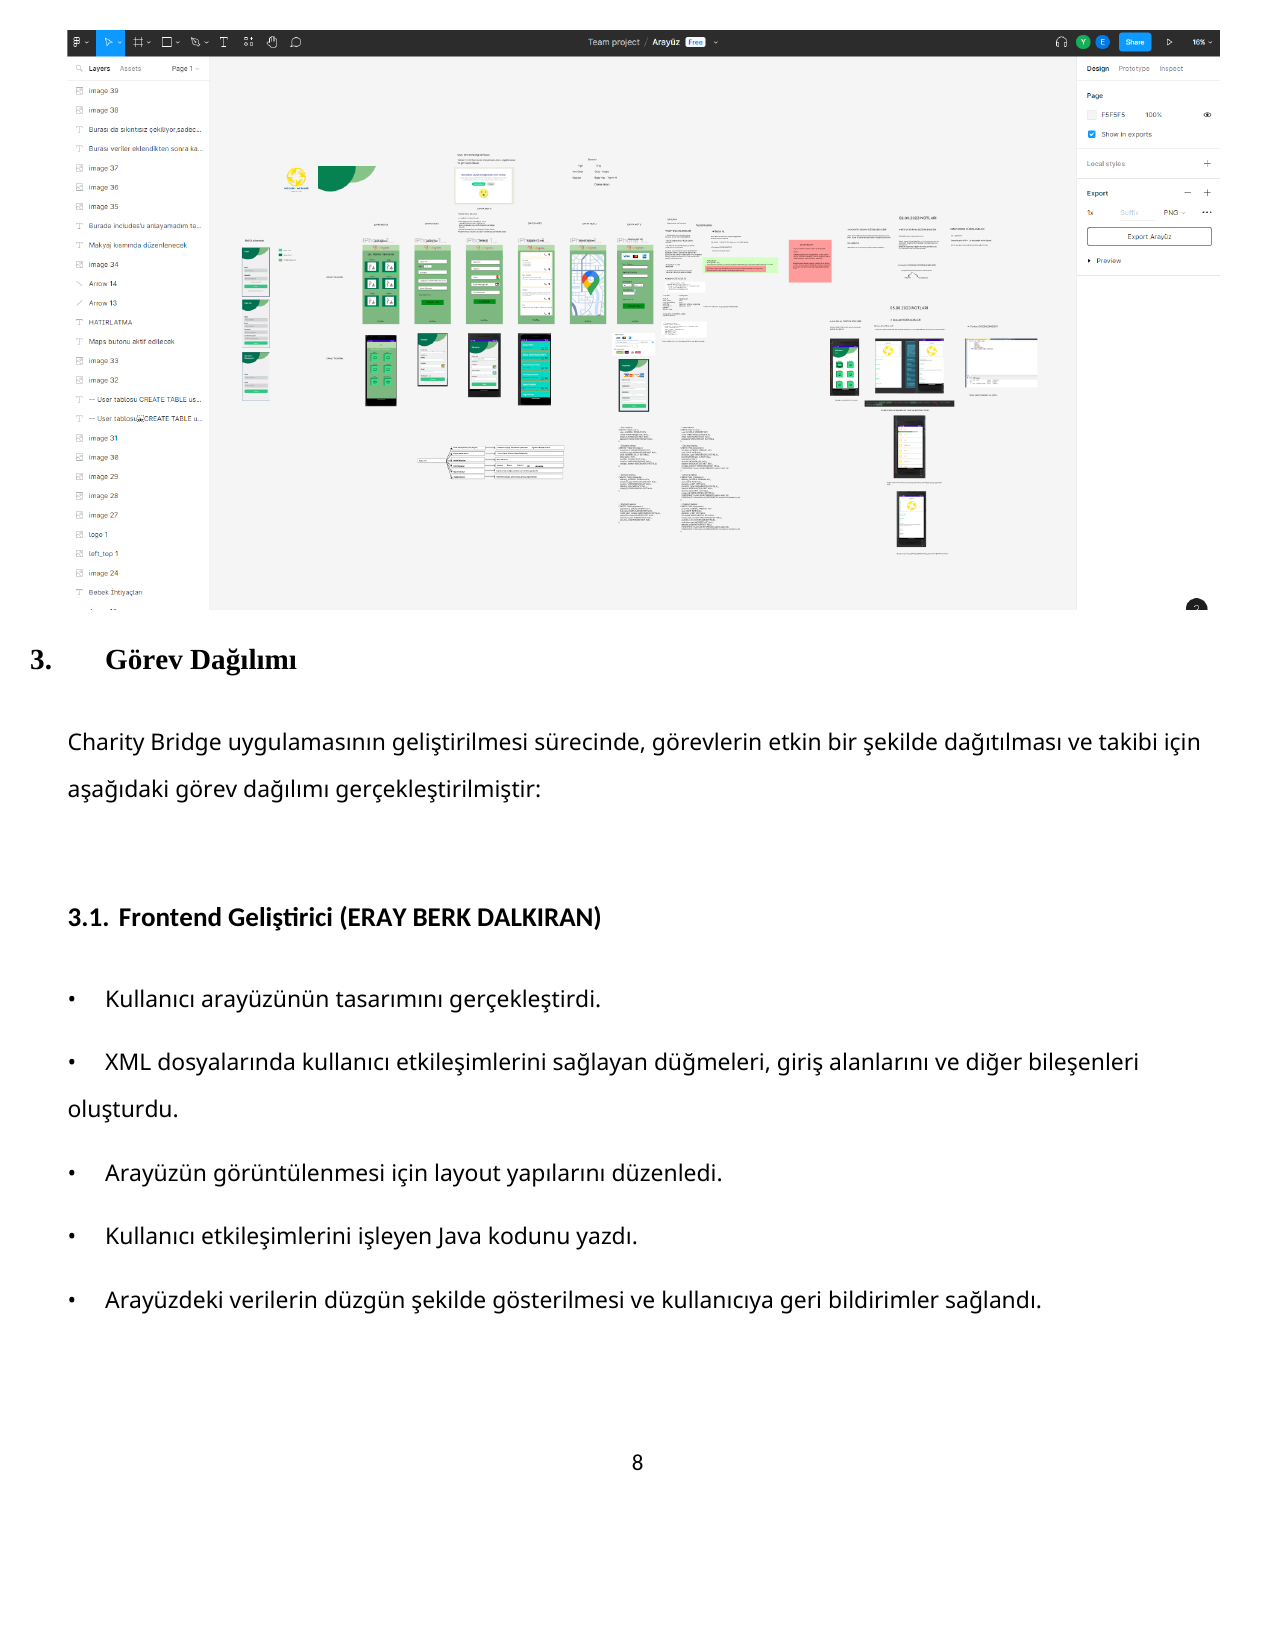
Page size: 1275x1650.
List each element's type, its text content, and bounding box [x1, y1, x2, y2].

subtitle Frontend Geliştirici (ERAY BERK DALKIRAN) [67, 900, 1245, 933]
text • Arayüzün görüntülenmesi için layout yapılarını düzenledi. [67, 1156, 1245, 1188]
text • Arayüzdeki verilerin düzgün şekilde gösterilmesi ve kullanıcıya geri bildirimler sağlandı. [67, 1283, 1245, 1315]
text • Kullanıcı etkileşimlerini işleyen Java kodunu yazdı. [67, 1220, 1245, 1251]
picture [67, 30, 1220, 610]
text • Kullanıcı arayüzünün tasarımını gerçekleştirdi. [67, 982, 1245, 1014]
text • XML dosyalarında kullanıcı etkileşimlerini sağlayan düğmeleri, giriş alanlarını ve diğer bileşenleri oluşturdu. [67, 1046, 1245, 1124]
subtitle 3. Görev Dağılımı [30, 642, 1245, 676]
text Charity Bridge uygulamasının geliştirilmesi sürecinde, görevlerin etkin bir şekilde dağıtılması ve takibi için aşağıdaki görev dağılımı gerçekleştirilmiştir: [67, 726, 1245, 804]
